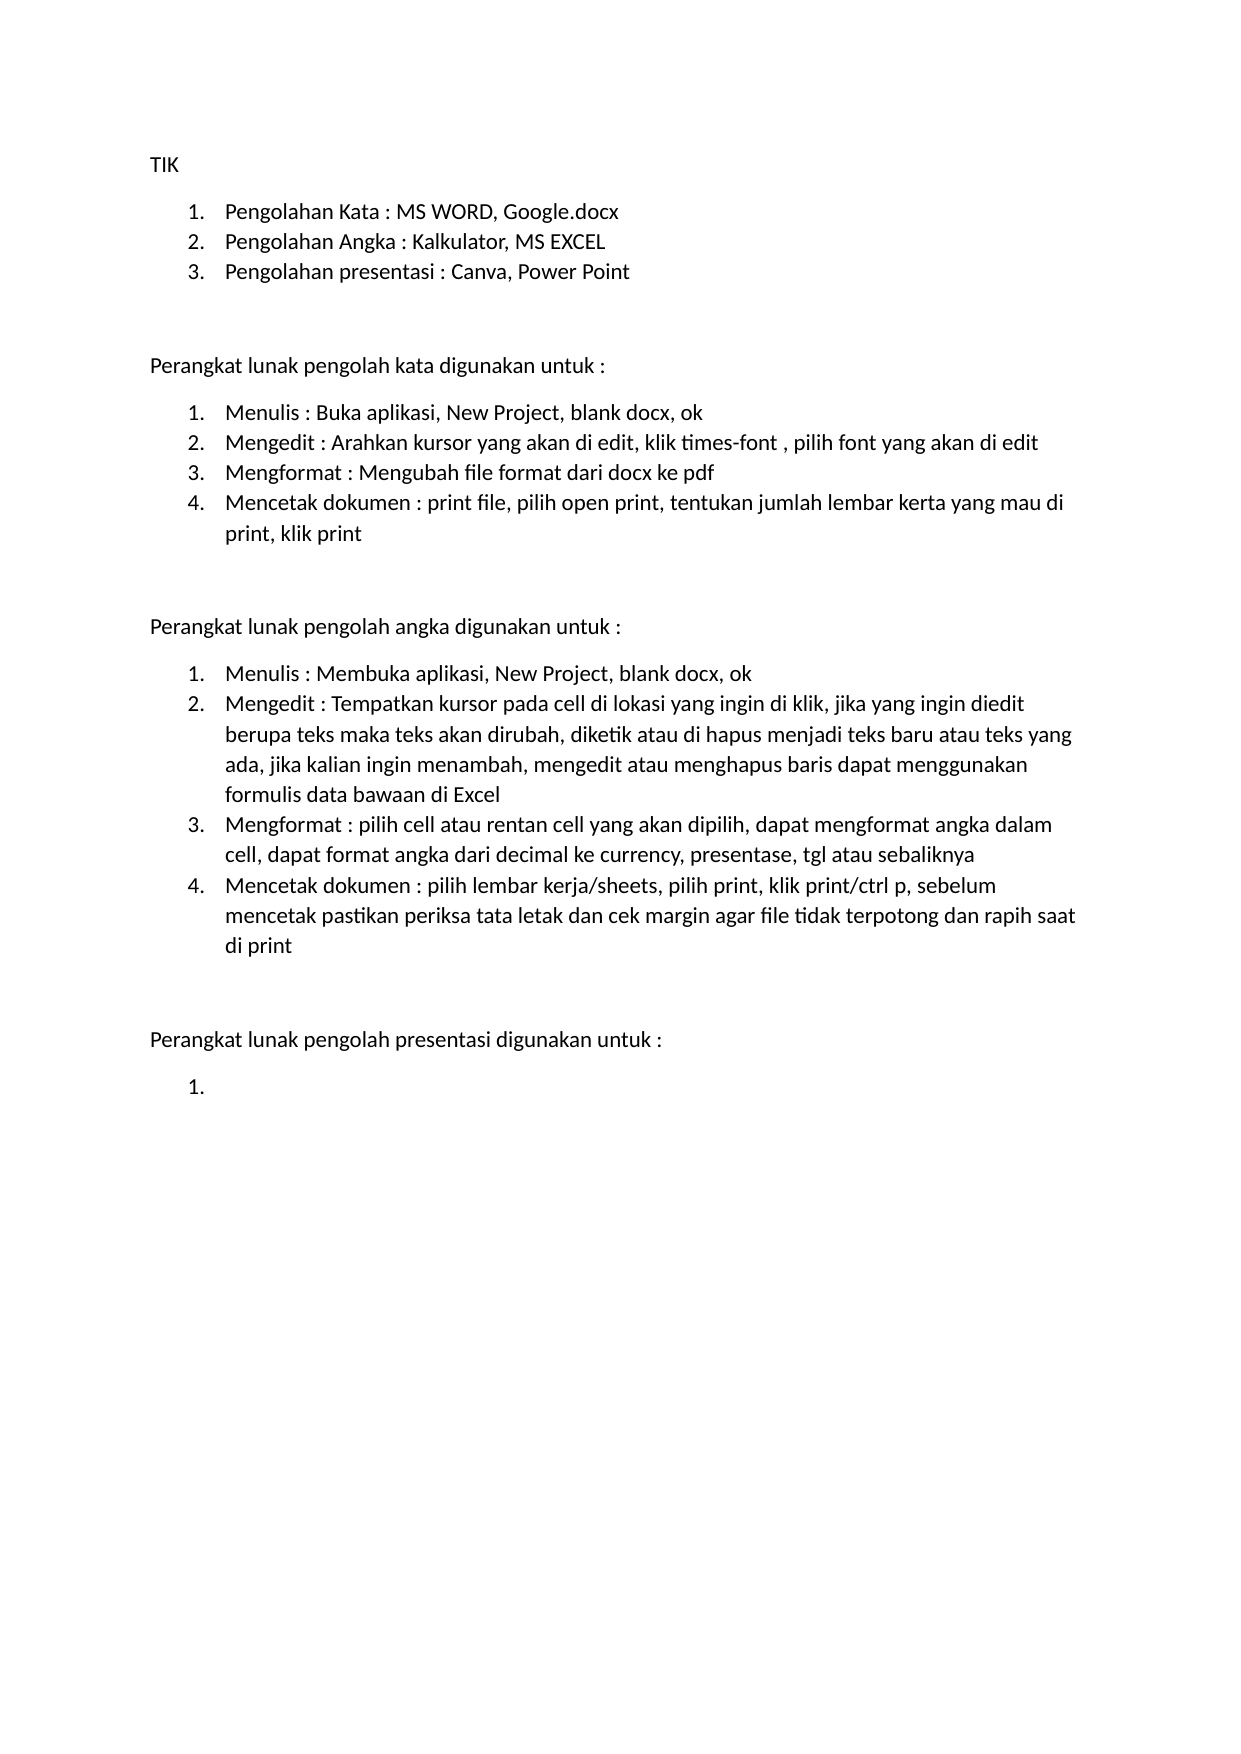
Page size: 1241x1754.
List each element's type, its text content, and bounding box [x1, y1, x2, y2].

list Mengformat : pilih cell atau rentan cell yang akan dipilih, dapat mengformat angka dalam cell, dapat format angka dari decimal ke currency, presentase, tgl atau sebaliknya [187, 810, 1090, 869]
text Perangkat lunak pengolah angka digunakan untuk : [150, 612, 1090, 641]
text TIK [150, 150, 1090, 178]
list Pengolahan Angka : Kalkulator, MS EXCEL [187, 227, 1090, 255]
list Pengolahan presentasi : Canva, Power Point [187, 257, 1090, 285]
list Menulis : Membuka aplikasi, New Project, blank docx, ok [187, 659, 1090, 687]
list Pengolahan Kata : MS WORD, Google.docx [187, 197, 1090, 225]
list Mencetak dokumen : pilih lembar kerja/sheets, pilih print, klik print/ctrl p, sebelum mencetak pastikan periksa tata letak dan cek margin agar file tidak terpotong dan rapih saat di print [187, 871, 1090, 959]
list Mengformat : Mengubah file format dari docx ke pdf [187, 458, 1090, 486]
list Mengedit : Tempatkan kursor pada cell di lokasi yang ingin di klik, jika yang ingin diedit berupa teks maka teks akan dirubah, diketik atau di hapus menjadi teks baru atau teks yang ada, jika kalian ingin menambah, mengedit atau menghapus baris dapat menggunakan formulis data bawaan di Excel [187, 689, 1090, 808]
list Mencetak dokumen : print file, pilih open print, tentukan jumlah lembar kerta yang mau di print, klik print [187, 488, 1090, 547]
list Mengedit : Arahkan kursor yang akan di edit, klik times-font , pilih font yang akan di edit [187, 428, 1090, 456]
list Menulis : Buka aplikasi, New Project, blank docx, ok [187, 398, 1090, 426]
text Perangkat lunak pengolah presentasi digunakan untuk : [150, 1025, 1090, 1053]
text Perangkat lunak pengolah kata digunakan untuk : [150, 351, 1090, 379]
